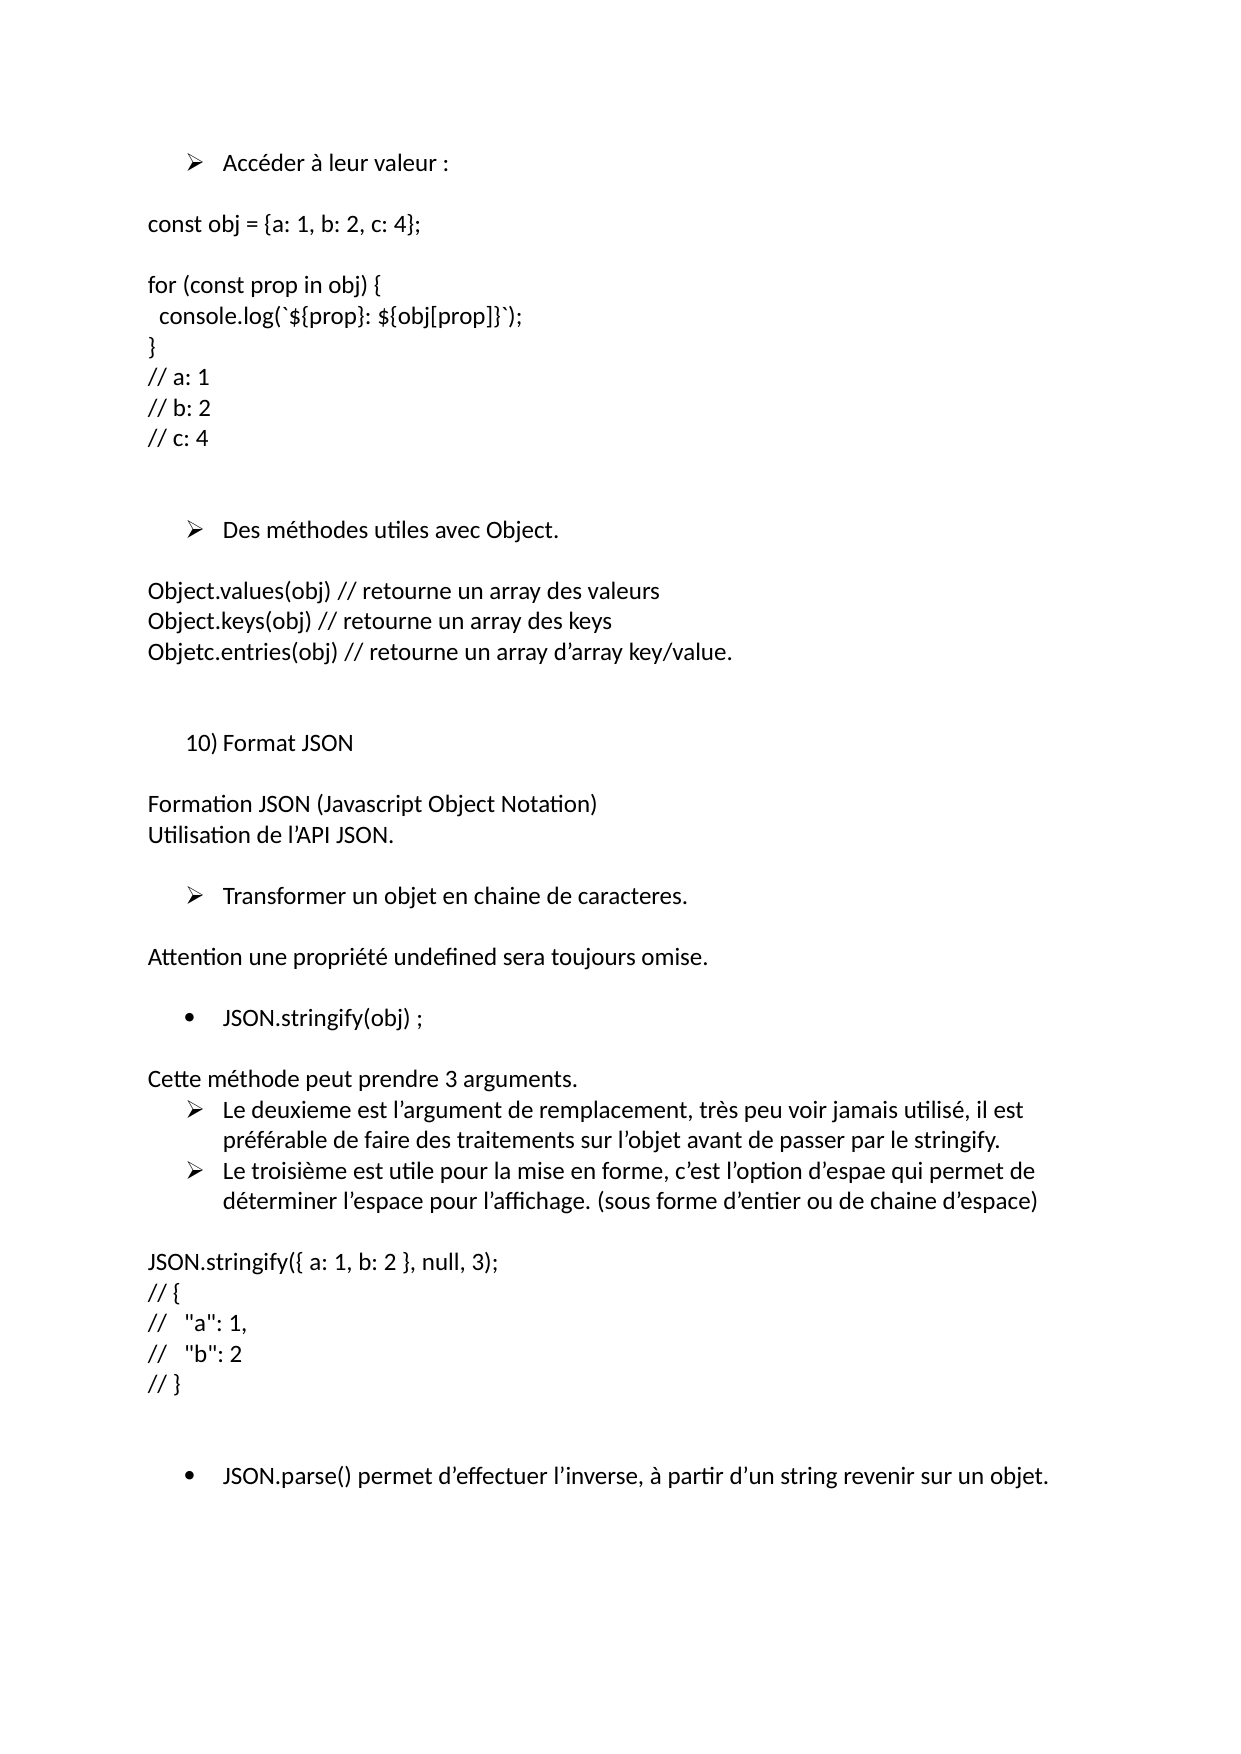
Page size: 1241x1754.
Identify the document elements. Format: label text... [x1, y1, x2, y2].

text JSON.stringify({ a: 1, b: 2 }, null, 3); [148, 1246, 1093, 1277]
text const obj = {a: 1, b: 2, c: 4}; [148, 209, 1093, 239]
text } [148, 331, 1093, 361]
text // } [148, 1368, 1093, 1399]
text // a: 1 [148, 361, 1093, 392]
text Object.values(obj) // retourne un array des valeurs [148, 575, 1093, 605]
list JSON.parse() permet d’effectuer l’inverse, à partir d’un string revenir sur un objet. [185, 1460, 1093, 1491]
list Des méthodes utiles avec Object. [185, 514, 1093, 544]
text // { [148, 1277, 1093, 1307]
text Utilisation de l’API JSON. [148, 819, 1093, 849]
text Attention une propriété undefined sera toujours omise. [148, 941, 1093, 972]
list JSON.stringify(obj) ; [185, 1002, 1093, 1033]
text for (const prop in obj) { [148, 270, 1093, 300]
list Le deuxieme est l’argument de remplacement, très peu voir jamais utilisé, il est préférable de faire des traitements sur l’objet avant de passer par le stringify. [185, 1094, 1093, 1155]
text Objetc.entries(obj) // retourne un array d’array key/value. [148, 636, 1093, 666]
list Accéder à leur valeur : [185, 148, 1093, 178]
text // b: 2 [148, 392, 1093, 422]
text Object.keys(obj) // retourne un array des keys [148, 605, 1093, 636]
text // "b": 2 [148, 1338, 1093, 1368]
list Format JSON [185, 727, 1093, 758]
text console.log(`${prop}: ${obj[prop]}`); [148, 300, 1093, 331]
list Transformer un objet en chaine de caracteres. [185, 880, 1093, 911]
list Le troisième est utile pour la mise en forme, c’est l’option d’espae qui permet de déterminer l’espace pour l’affichage. (sous forme d’entier ou de chaine d’espace) [185, 1155, 1093, 1216]
text // c: 4 [148, 422, 1093, 453]
text Formation JSON (Javascript Object Notation) [148, 788, 1093, 819]
text Cette méthode peut prendre 3 arguments. [148, 1063, 1093, 1094]
text // "a": 1, [148, 1307, 1093, 1338]
